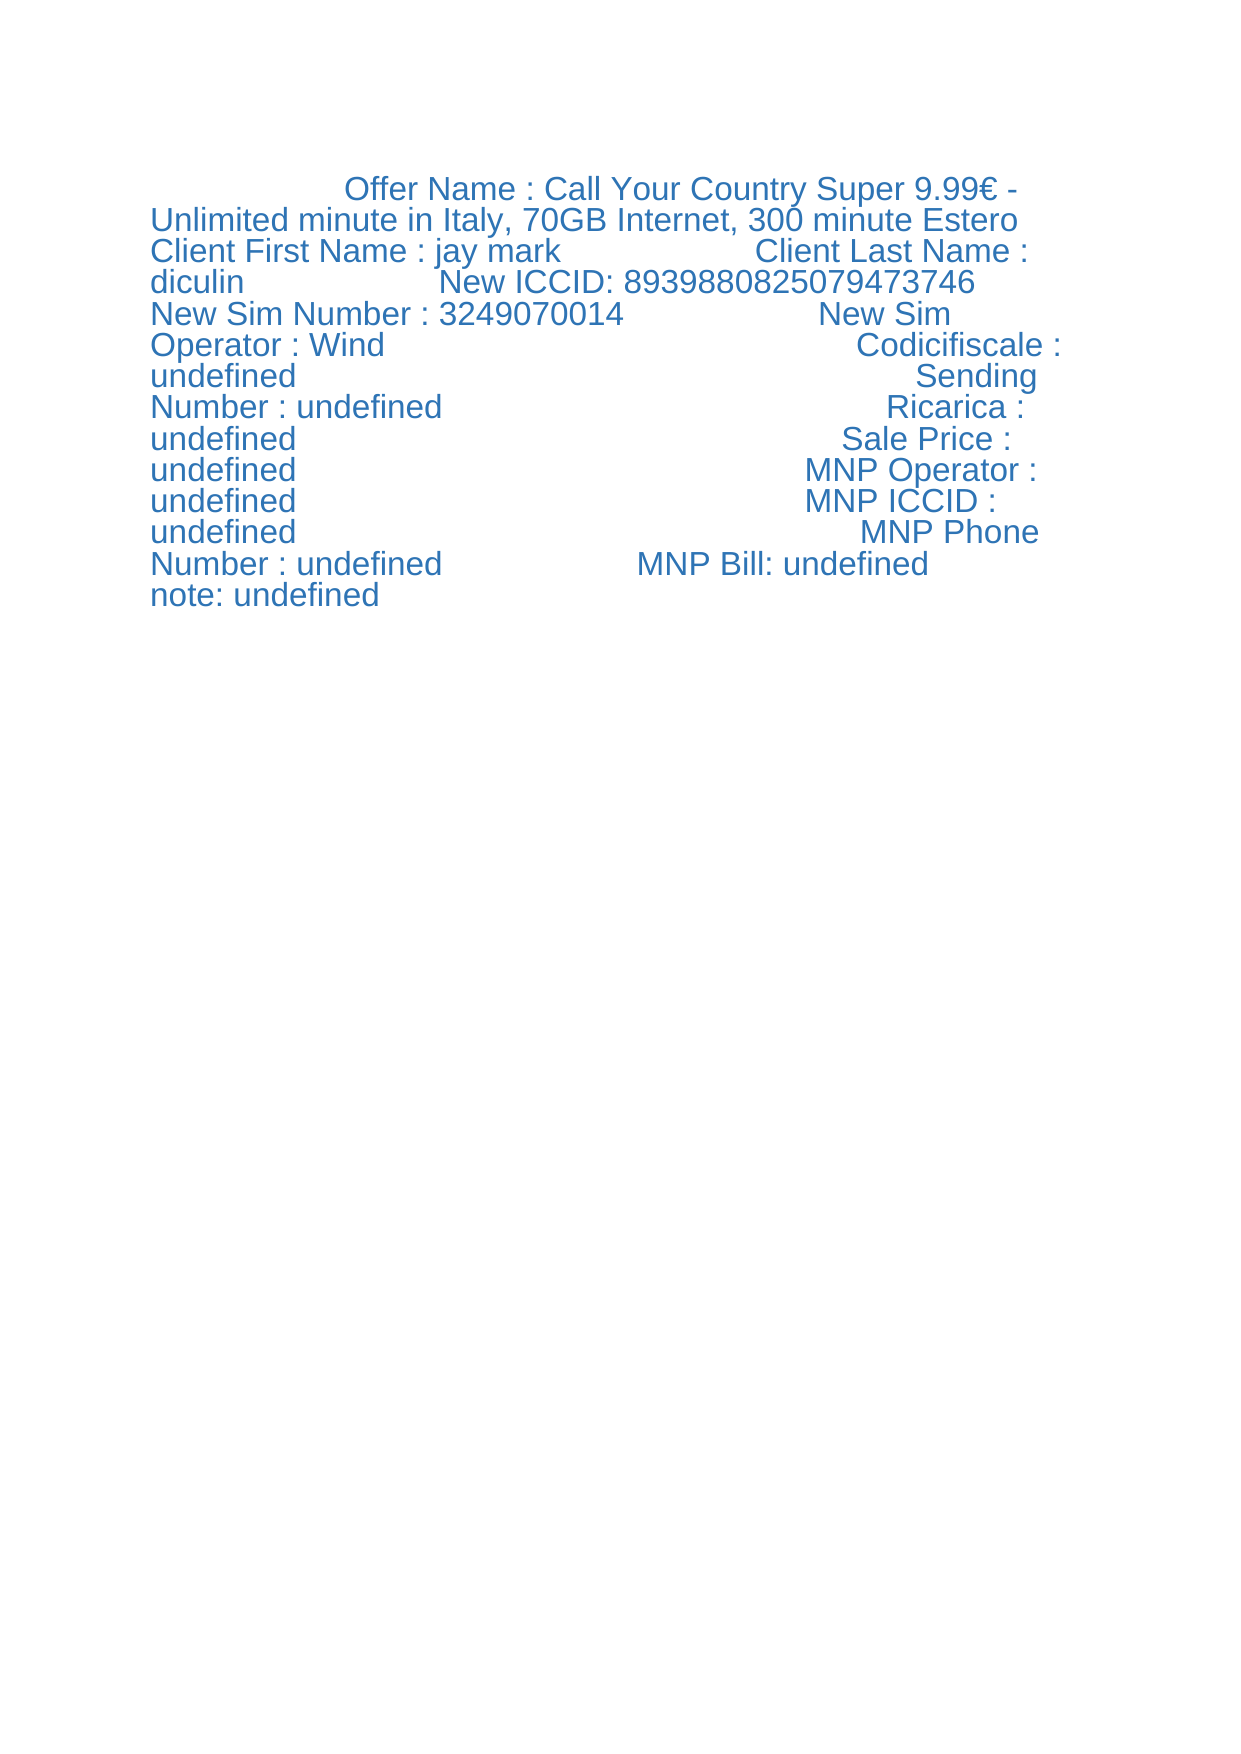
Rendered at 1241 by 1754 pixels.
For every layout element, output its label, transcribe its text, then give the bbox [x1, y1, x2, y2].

subtitle Offer Name : Call Your Country Super 9.99€ -Unlimited minute in Italy, 70GB Internet, 300 minute Estero Client First Name : jay mark Client Last Name : diculin New ICCID: 8939880825079473746 New Sim Number : 3249070014 New Sim Operator : Wind Codicifiscale : undefined Sending Number : undefined Ricarica : undefined Sale Price : undefined MNP Operator : undefined MNP ICCID : undefined MNP Phone Number : undefined MNP Bill: undefined note: undefined [150, 175, 1090, 612]
